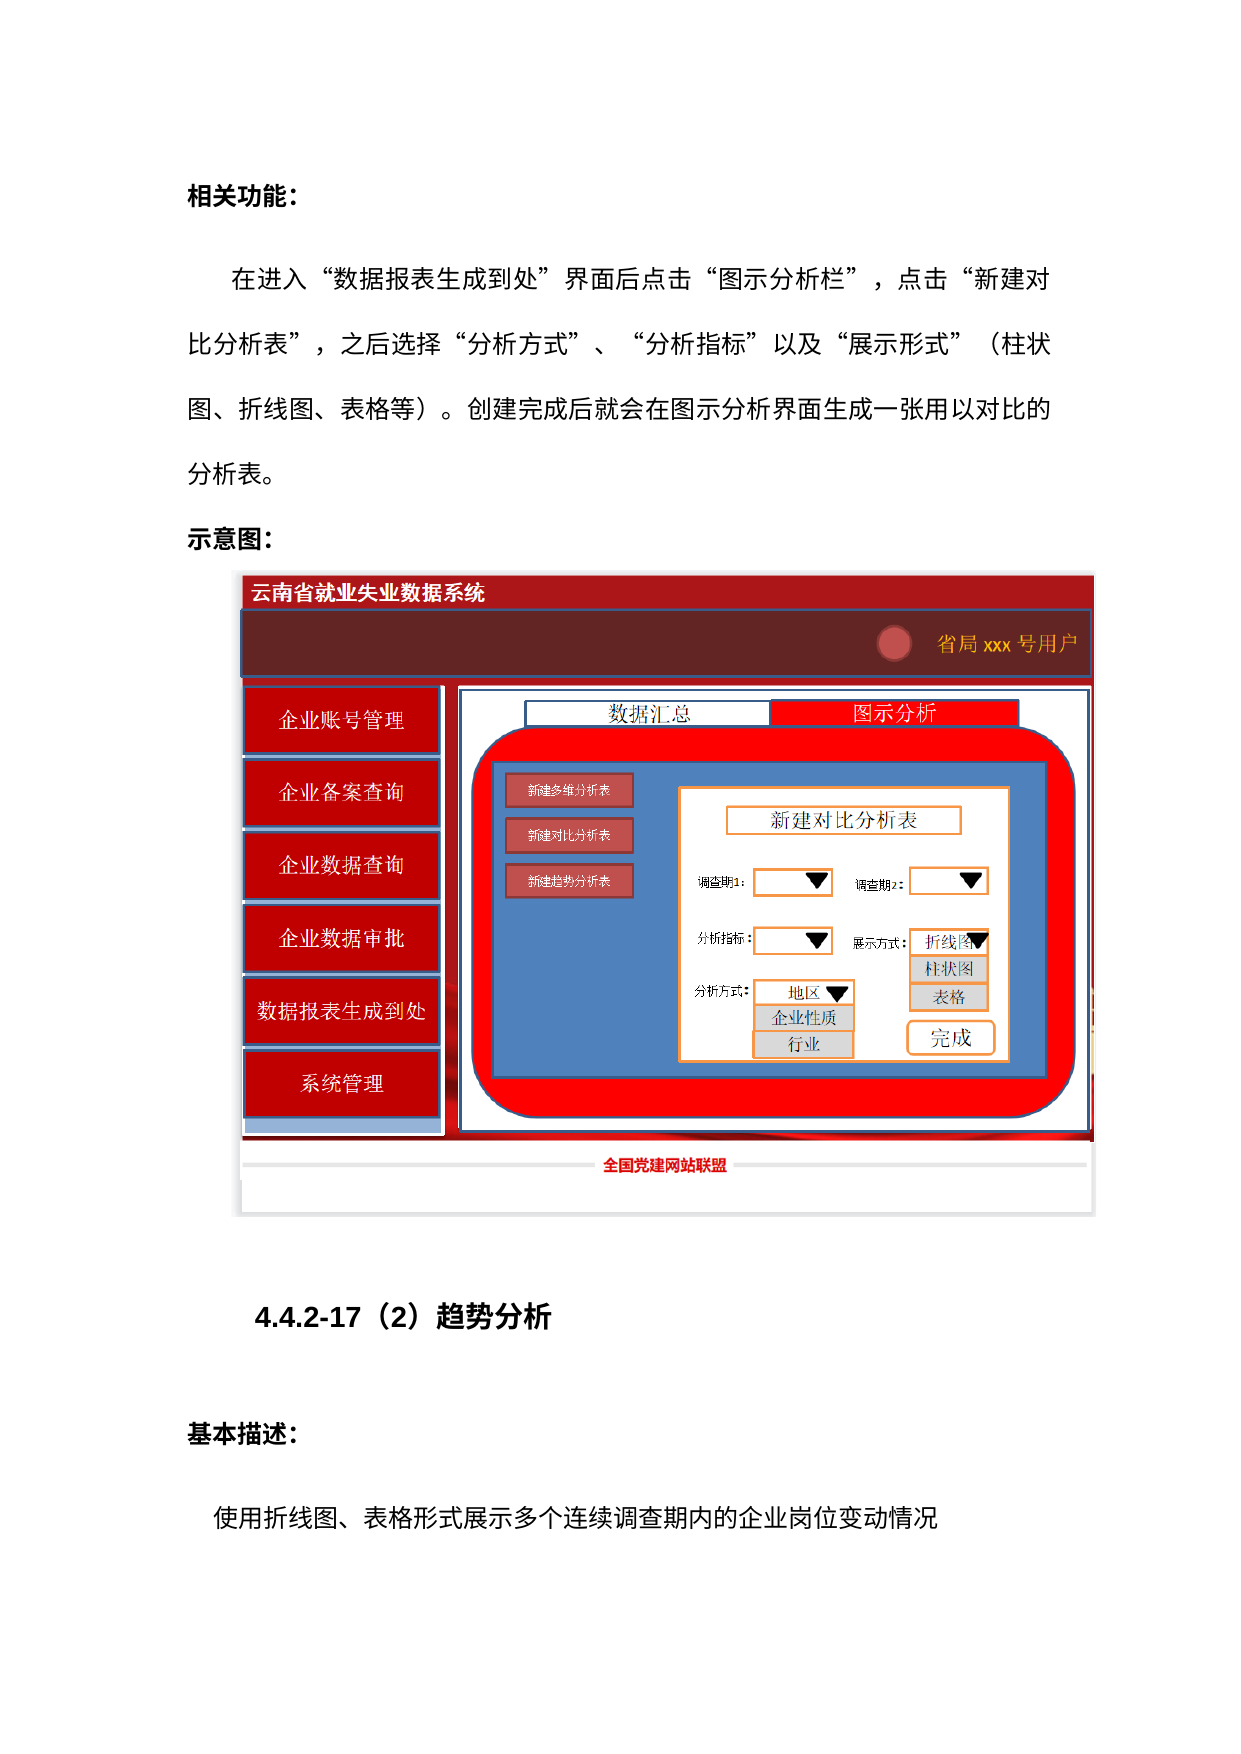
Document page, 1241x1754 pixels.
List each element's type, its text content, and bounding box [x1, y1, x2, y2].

text 基本描述： [187, 1401, 1053, 1466]
picture [231, 570, 1097, 1217]
text 示意图： [187, 505, 1053, 570]
text 相关功能： [187, 162, 1053, 227]
text 使用折线图、表格形式展示多个连续调查期内的企业岗位变动情况 [187, 1484, 1053, 1549]
text 在进入“数据报表生成到处”界面后点击“图示分析栏”，点击“新建对比分析表”，之后选择“分析方式”、“分析指标”以及“展示形式”（柱状图、折线图、表格等）。创建完成后就会在图示分析界面生成一张用以对比的分析表。 [187, 245, 1053, 505]
subtitle 4.4.2-17（2）趋势分析 [211, 1282, 1053, 1347]
